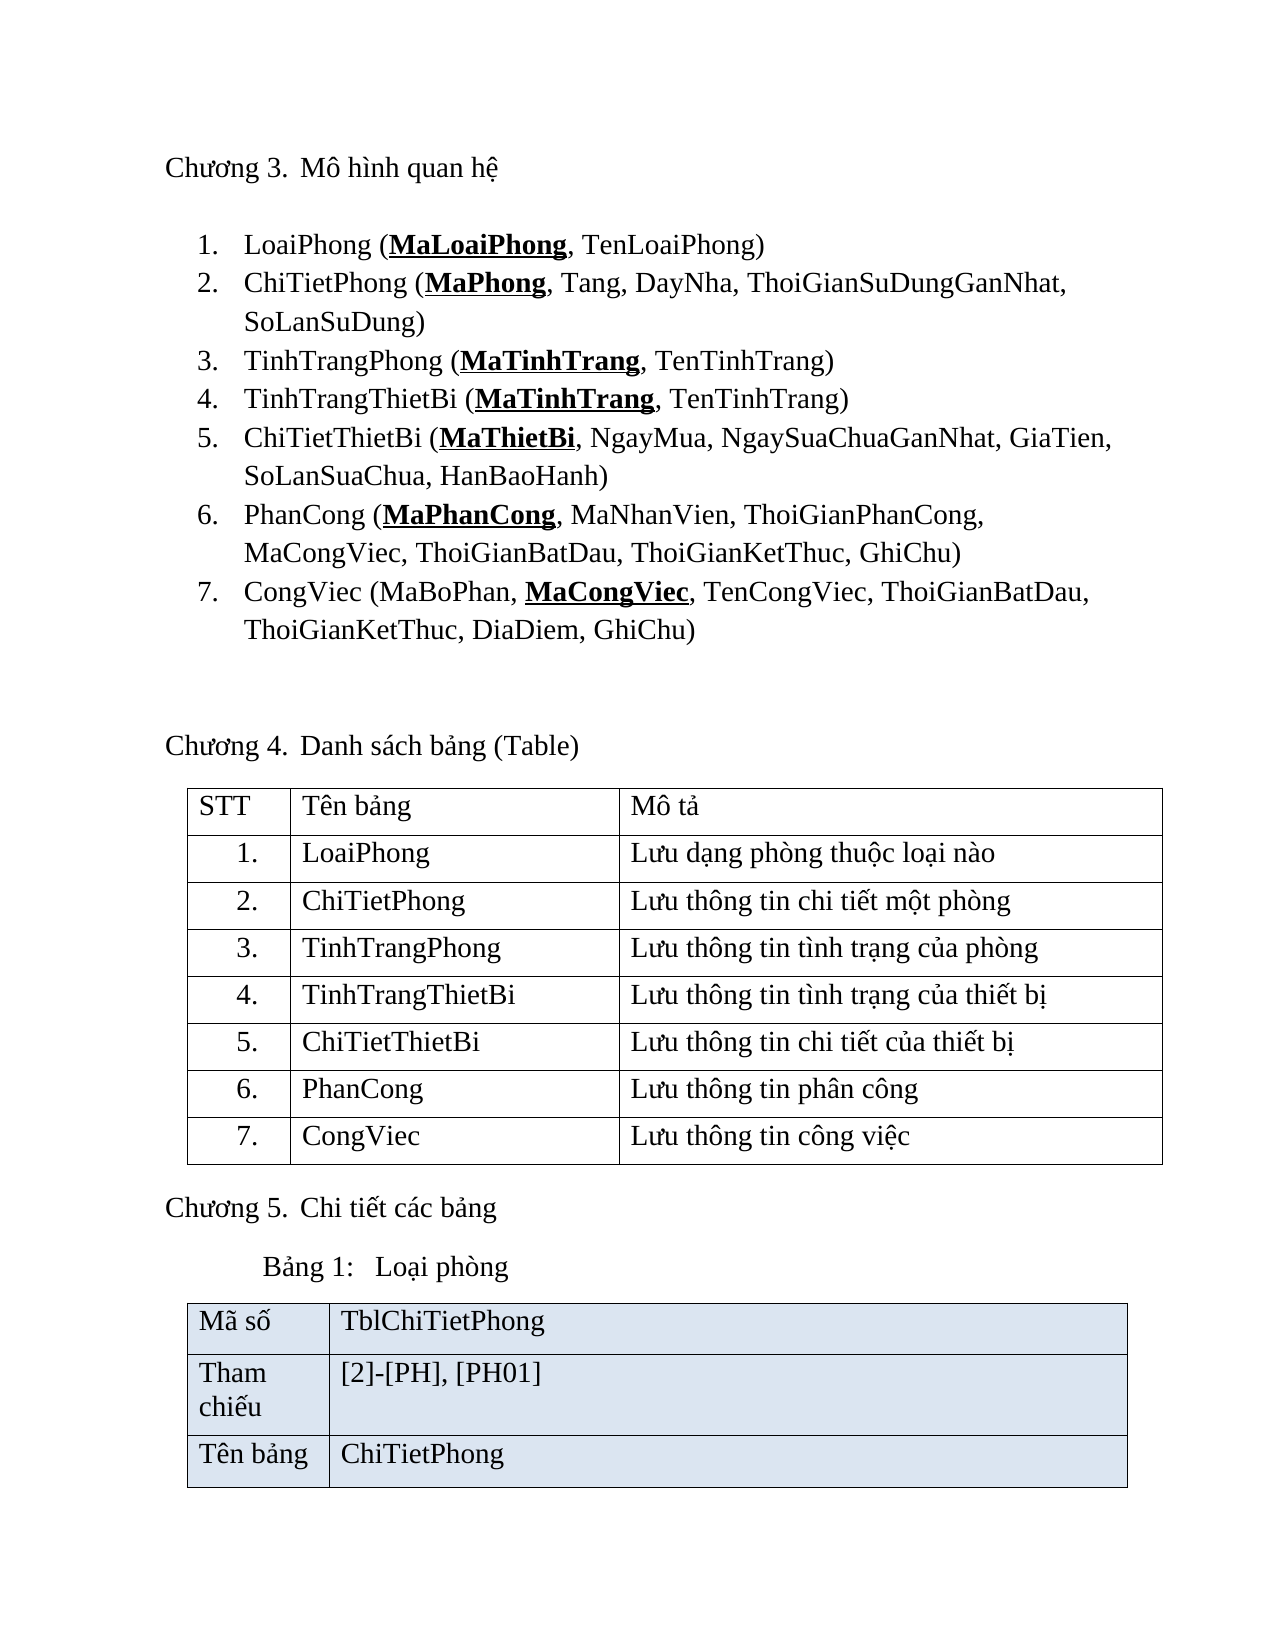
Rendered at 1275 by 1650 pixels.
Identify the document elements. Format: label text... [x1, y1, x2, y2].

table_cell ChiTietPhong [291, 883, 619, 929]
table_cell TinhTrangPhong [291, 930, 619, 976]
title PhanCong (MaPhanCong, MaNhanVien, ThoiGianPhanCong, MaCongViec, ThoiGianBatDau, ThoiGianKetThuc, GhiChu) [197, 497, 1125, 569]
title LoaiPhong (MaLoaiPhong, TenLoaiPhong) [197, 227, 1125, 261]
table_cell Lưu thông tin tình trạng của thiết bị [620, 977, 1162, 1023]
table_cell ChiTietThietBi [291, 1024, 619, 1070]
table_cell CongViec [291, 1118, 619, 1164]
table_cell Lưu thông tin tình trạng của phòng [620, 930, 1162, 976]
table_cell Lưu thông tin chi tiết của thiết bị [620, 1024, 1162, 1070]
title TinhTrangThietBi (MaTinhTrang, TenTinhTrang) [197, 381, 1125, 415]
title ChiTietPhong (MaPhong, Tang, DayNha, ThoiGianSuDungGanNhat, SoLanSuDung) [197, 266, 1125, 338]
table_cell Tên bảng [188, 1436, 329, 1487]
table_cell TinhTrangThietBi [291, 977, 619, 1023]
table_header Mô tả [620, 789, 1162, 834]
table_cell [188, 1118, 290, 1164]
table_cell [2]-[PH], [PH01] [330, 1355, 1127, 1435]
table_cell Lưu dạng phòng thuộc loại nào [620, 836, 1162, 882]
table_cell ChiTietPhong [330, 1436, 1127, 1487]
table_header TblChiTietPhong [330, 1304, 1127, 1354]
table_cell [188, 977, 290, 1023]
table_cell [188, 883, 290, 929]
table_cell [188, 1024, 290, 1070]
title Danh sách bảng (Table) [165, 728, 1125, 762]
table_cell [188, 1071, 290, 1117]
list Loại phòng [262, 1249, 1125, 1283]
table_cell PhanCong [291, 1071, 619, 1117]
table_cell Lưu thông tin chi tiết một phòng [620, 883, 1162, 929]
table_cell [188, 930, 290, 976]
table_cell LoaiPhong [291, 836, 619, 882]
table_cell Lưu thông tin công việc [620, 1118, 1162, 1164]
table_cell Lưu thông tin phân công [620, 1071, 1162, 1117]
table_cell [188, 836, 290, 882]
title TinhTrangPhong (MaTinhTrang, TenTinhTrang) [197, 343, 1125, 376]
table_header Mã số [188, 1304, 329, 1354]
title ChiTietThietBi (MaThietBi, NgayMua, NgaySuaChuaGanNhat, GiaTien, SoLanSuaChua, HanBaoHanh) [197, 420, 1125, 492]
title Mô hình quan hệ [165, 150, 1125, 222]
table_header STT [188, 789, 290, 834]
title CongViec (MaBoPhan, MaCongViec, TenCongViec, ThoiGianBatDau, ThoiGianKetThuc, DiaDiem, GhiChu) [197, 574, 1162, 646]
table_header Tên bảng [291, 789, 619, 834]
title Chi tiết các bảng [165, 1190, 1125, 1224]
table_cell Tham chiếu [188, 1355, 329, 1435]
